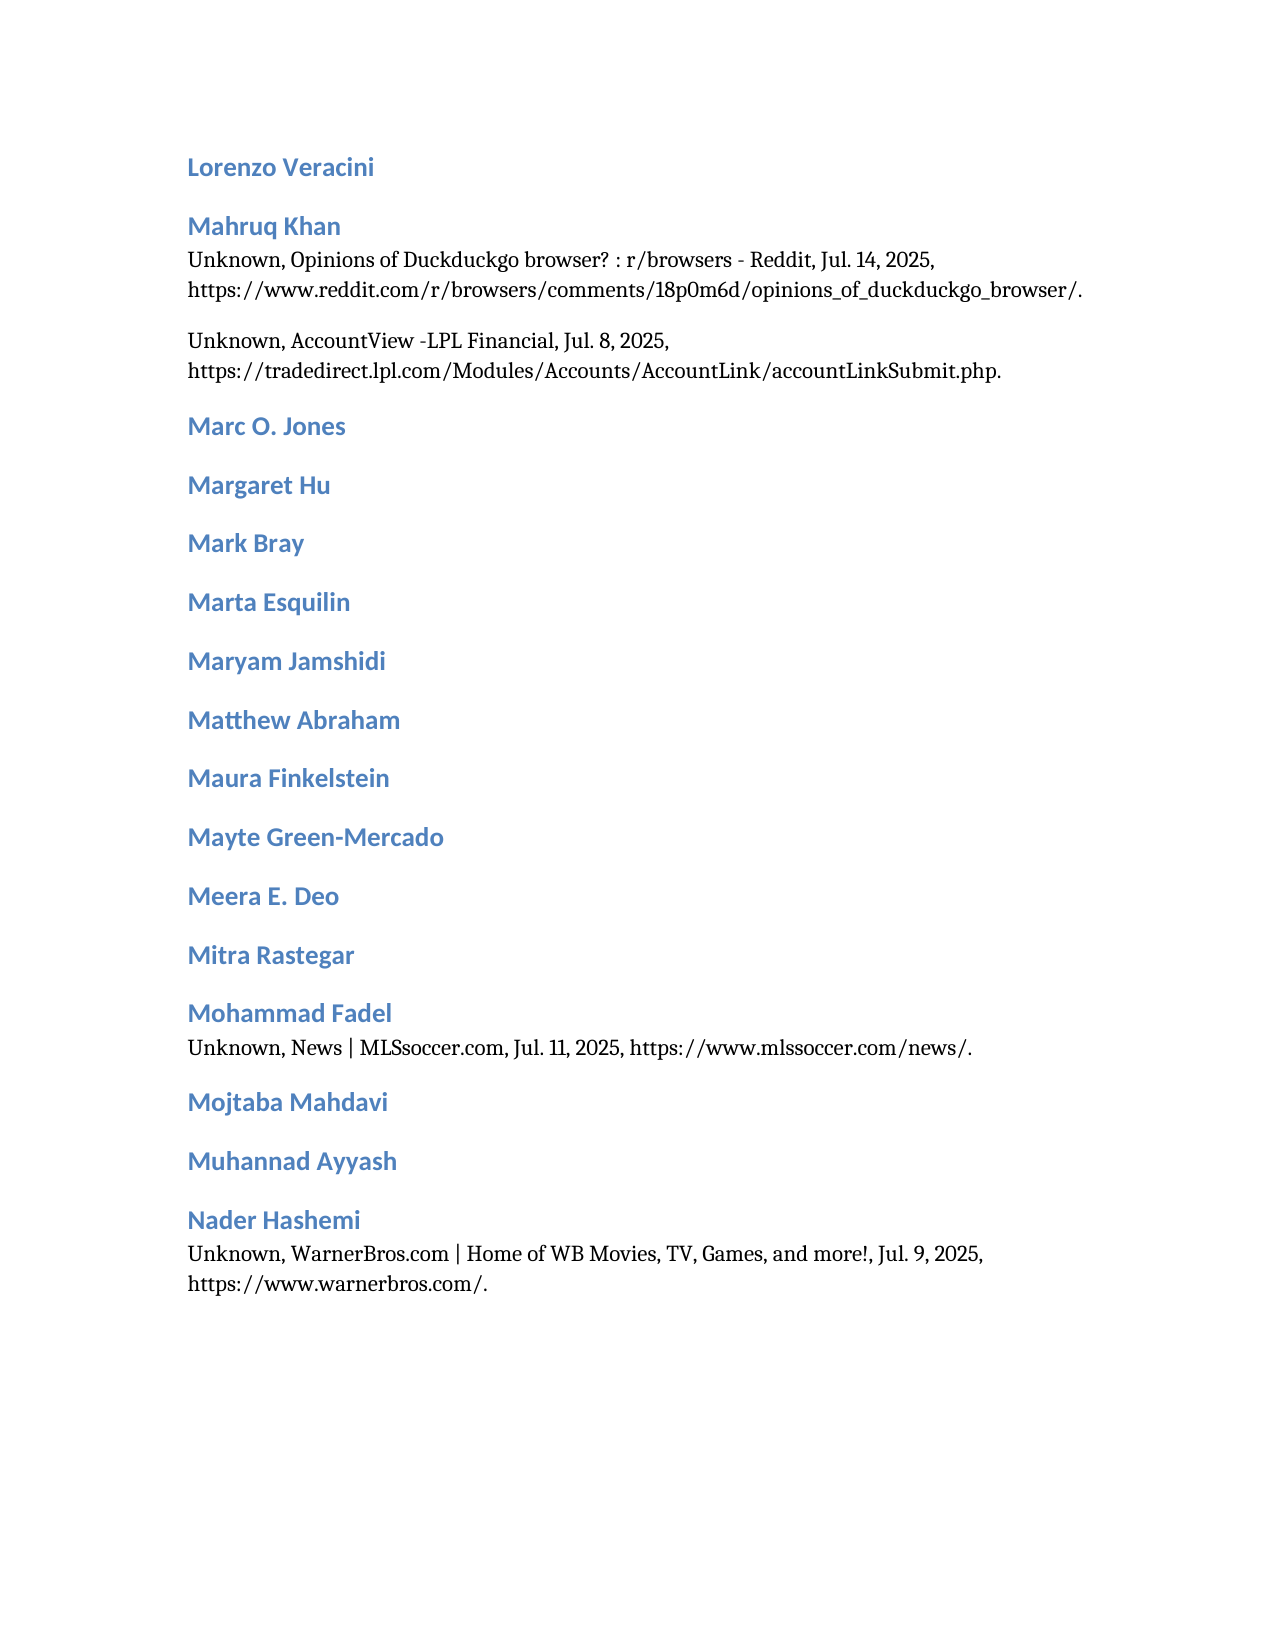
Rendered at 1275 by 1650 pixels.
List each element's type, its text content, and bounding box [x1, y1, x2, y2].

subtitle Muhannad Ayyash [187, 1144, 1087, 1177]
subtitle Mojtaba Mahdavi [187, 1086, 1087, 1119]
subtitle Marc O. Jones [187, 409, 1087, 442]
subtitle Marta Esquilin [187, 585, 1087, 618]
subtitle Maryam Jamshidi [187, 644, 1087, 677]
subtitle Margaret Hu [187, 468, 1087, 501]
subtitle Lorenzo Veracini [187, 150, 1087, 183]
subtitle Matthew Abraham [187, 703, 1087, 736]
subtitle Nader Hashemi [187, 1203, 1087, 1236]
text Unknown, WarnerBros.com | Home of WB Movies, TV, Games, and more!, Jul. 9, 2025, https://www.warnerbros.com/. [187, 1241, 1087, 1298]
subtitle Mohammad Fadel [187, 997, 1087, 1030]
text Unknown, News | MLSsoccer.com, Jul. 11, 2025, https://www.mlssoccer.com/news/. [187, 1034, 1087, 1061]
subtitle Mitra Rastegar [187, 938, 1087, 971]
subtitle Meera E. Deo [187, 879, 1087, 912]
subtitle Mark Bray [187, 527, 1087, 560]
subtitle Mahruq Khan [187, 209, 1087, 242]
subtitle Mayte Green-Mercado [187, 820, 1087, 853]
text Unknown, AccountView -LPL Financial, Jul. 8, 2025, https://tradedirect.lpl.com/Modules/Accounts/AccountLink/accountLinkSubmit.php. [187, 328, 1087, 384]
text Unknown, Opinions of Duckduckgo browser? : r/browsers - Reddit, Jul. 14, 2025, https://www.reddit.com/r/browsers/comments/18p0m6d/opinions_of_duckduckgo_browser/. [187, 247, 1087, 303]
subtitle Maura Finkelstein [187, 762, 1087, 795]
